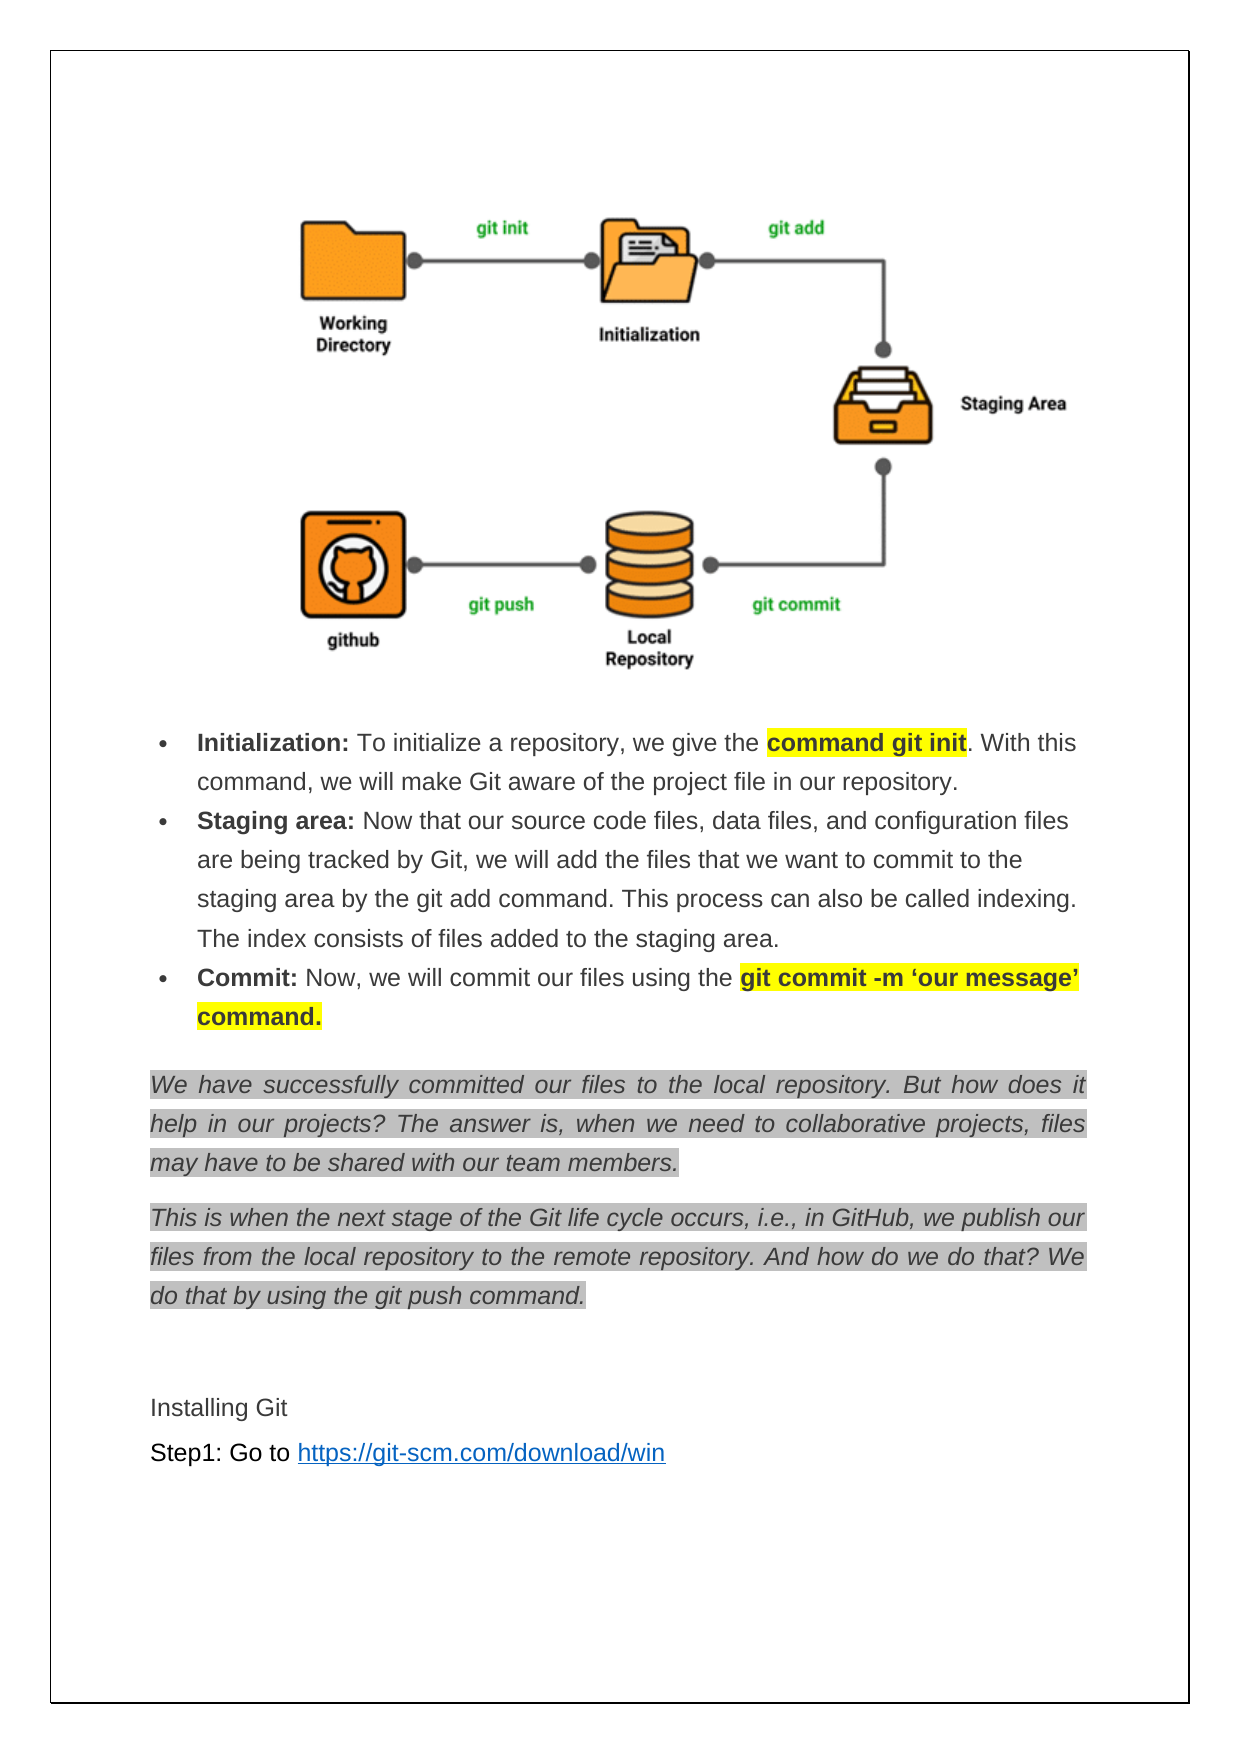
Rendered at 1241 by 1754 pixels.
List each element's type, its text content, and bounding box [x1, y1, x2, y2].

list Staging area: Now that our source code files, data files, and configuration files are being tracked by Git, we will add the files that we want to commit to the staging area by the git add command. This process can also be called indexing. The index consists of files added to the staging area. [159, 796, 1089, 952]
text We have successfully committed our files to the local repository. But how does it help in our projects? The answer is, when we need to collaborative projects, files may have to be shared with our team members. [150, 1059, 1089, 1177]
subtitle Installing Git [150, 1388, 1089, 1422]
text Step1: Go to https://git-scm.com/download/win [150, 1438, 1089, 1466]
text This is when the next stage of the Git life cycle occurs, i.e., in GitHub, we publish our files from the local repository to the remote repository. And how do we do that? We do that by using the git push command. [150, 1192, 1089, 1309]
list Commit: Now, we will commit our files using the git commit -m ‘our message’ command. [159, 952, 1089, 1030]
list Initialization: To initialize a repository, we give the command git init. With this command, we will make Git aware of the project file in our repository. [159, 718, 1089, 796]
picture [150, 150, 1091, 689]
